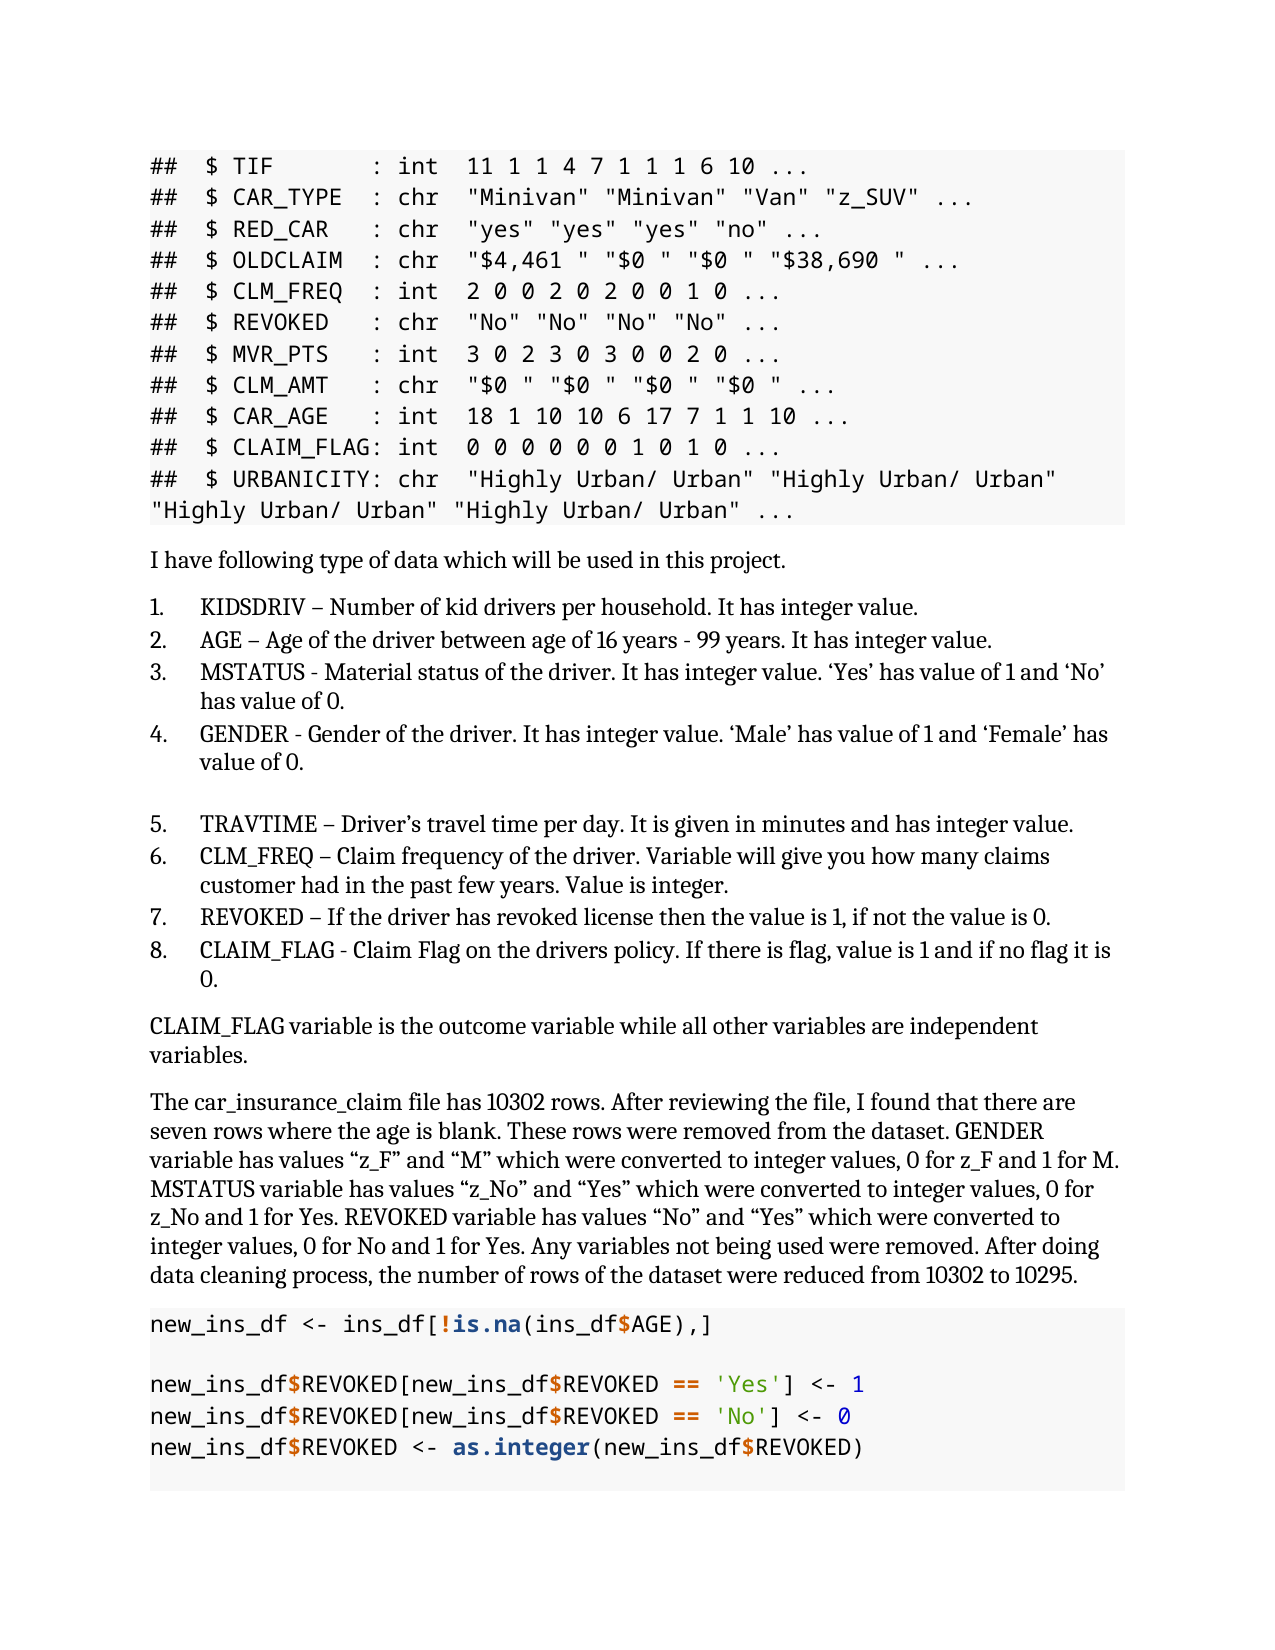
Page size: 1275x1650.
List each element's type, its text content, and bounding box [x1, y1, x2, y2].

list CLAIM_FLAG - Claim Flag on the drivers policy. If there is flag, value is 1 and if no flag it is 0. [150, 936, 1125, 993]
list REVOKED – If the driver has revoked license then the value is 1, if not the value is 0. [150, 903, 1125, 932]
list GENDER - Gender of the driver. It has integer value. ‘Male’ has value of 1 and ‘Female’ has value of 0. [150, 719, 1125, 806]
list CLM_FREQ – Claim frequency of the driver. Variable will give you how many claims customer had in the past few years. Value is integer. [150, 842, 1125, 899]
text The car_insurance_claim file has 10302 rows. After reviewing the file, I found that there are seven rows where the age is blank. These rows were removed from the dataset. GENDER variable has values “z_F” and “M” which were converted to integer values, 0 for z_F and 1 for M. MSTATUS variable has values “z_No” and “Yes” which were converted to integer values, 0 for z_No and 1 for Yes. REVOKED variable has values “No” and “Yes” which were converted to integer values, 0 for No and 1 for Yes. Any variables not being used were removed. After doing data cleaning process, the number of rows of the dataset were reduced from 10302 to 10295. [150, 1088, 1125, 1289]
text CLAIM_FLAG variable is the outcome variable while all other variables are independent variables. [150, 1012, 1125, 1069]
list TRAVTIME – Driver’s travel time per day. It is given in minutes and has integer value. [150, 809, 1125, 838]
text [150, 1308, 1125, 1491]
list MSTATUS - Material status of the driver. It has integer value. ‘Yes’ has value of 1 and ‘No’ has value of 0. [150, 658, 1125, 716]
list AGE – Age of the driver between age of 16 years - 99 years. It has integer value. [150, 626, 1125, 654]
text I have following type of data which will be used in this project. [150, 546, 1125, 574]
list KIDSDRIV – Number of kid drivers per household. It has integer value. [150, 593, 1125, 622]
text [150, 150, 1125, 525]
